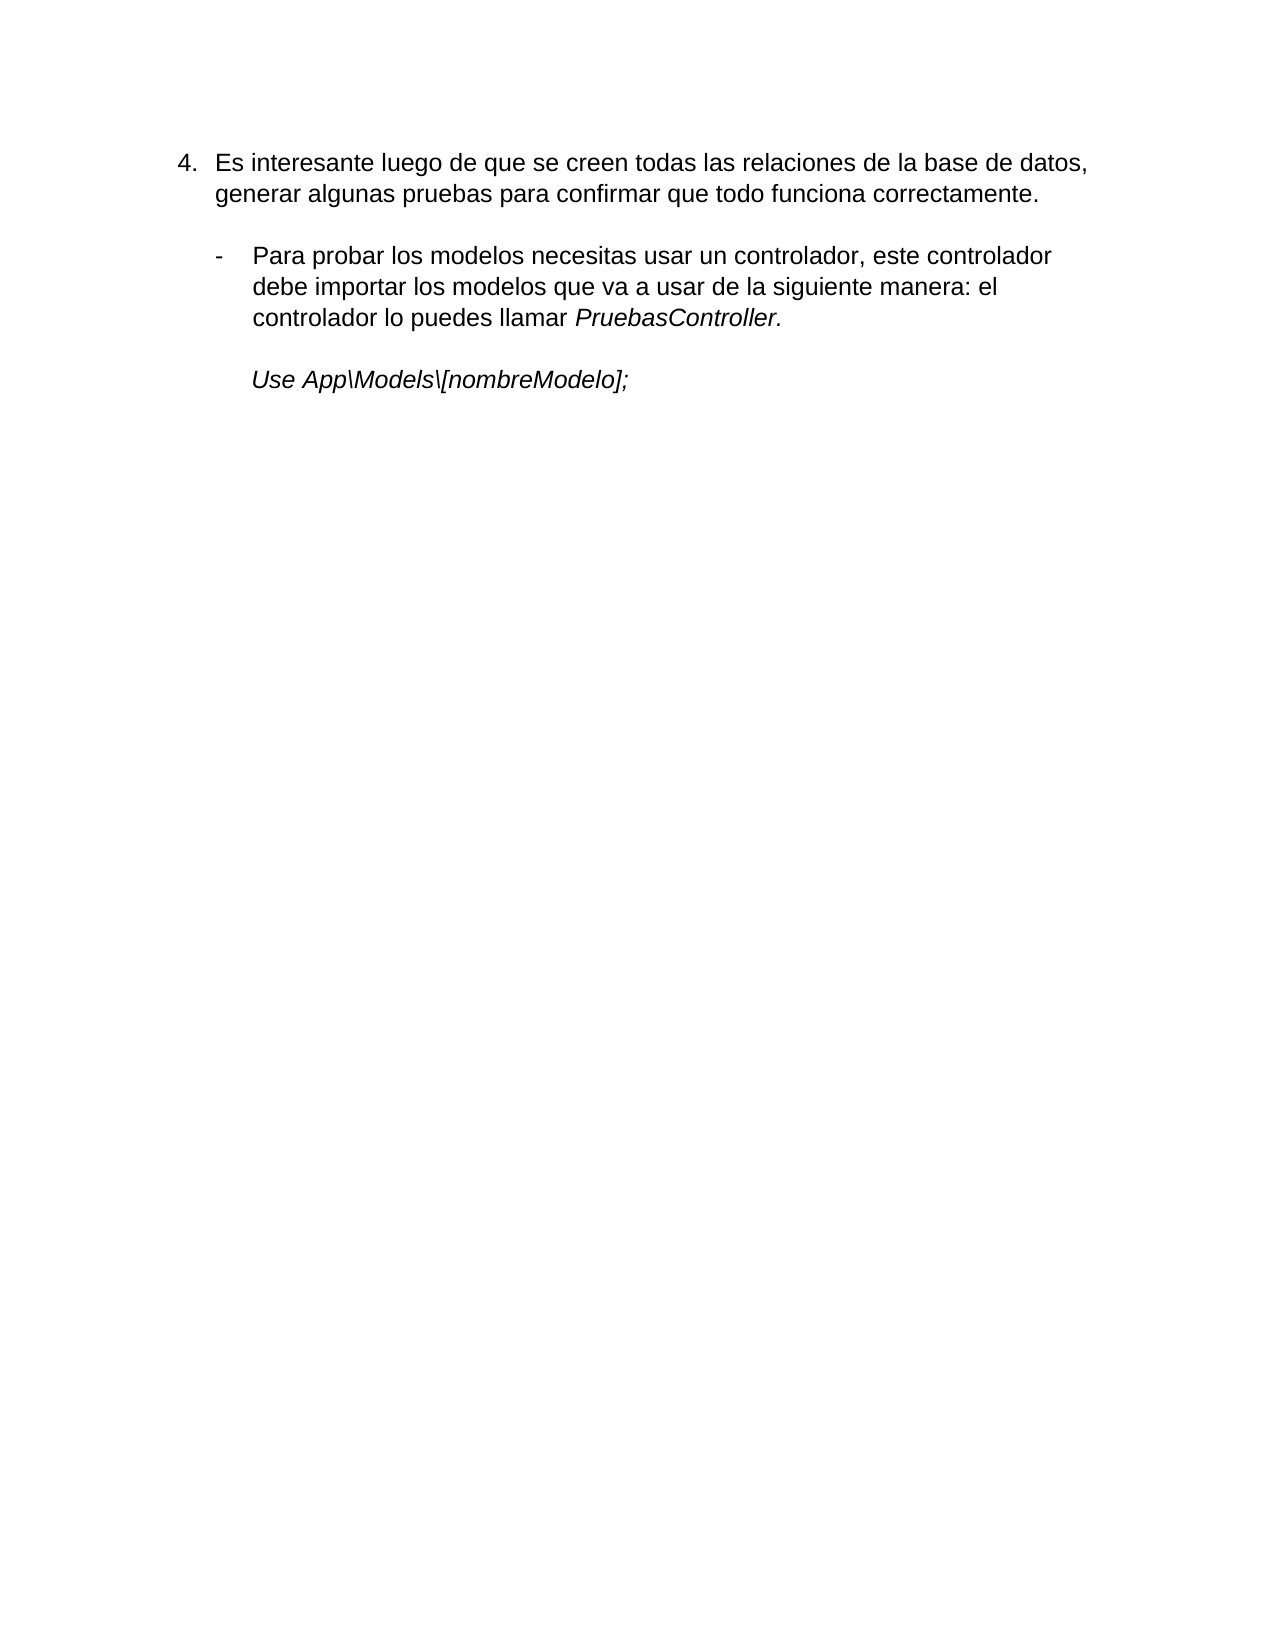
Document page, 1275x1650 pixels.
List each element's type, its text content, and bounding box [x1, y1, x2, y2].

list Para probar los modelos necesitas usar un controlador, este controlador debe importar los modelos que va a usar de la siguiente manera: el controlador lo puedes llamar PruebasController. [215, 241, 1098, 332]
list Es interesante luego de que se creen todas las relaciones de la base de datos, generar algunas pruebas para confirmar que todo funciona correctamente. [177, 148, 1098, 207]
list Use App\Models\[nombreModelo]; [215, 365, 1098, 394]
